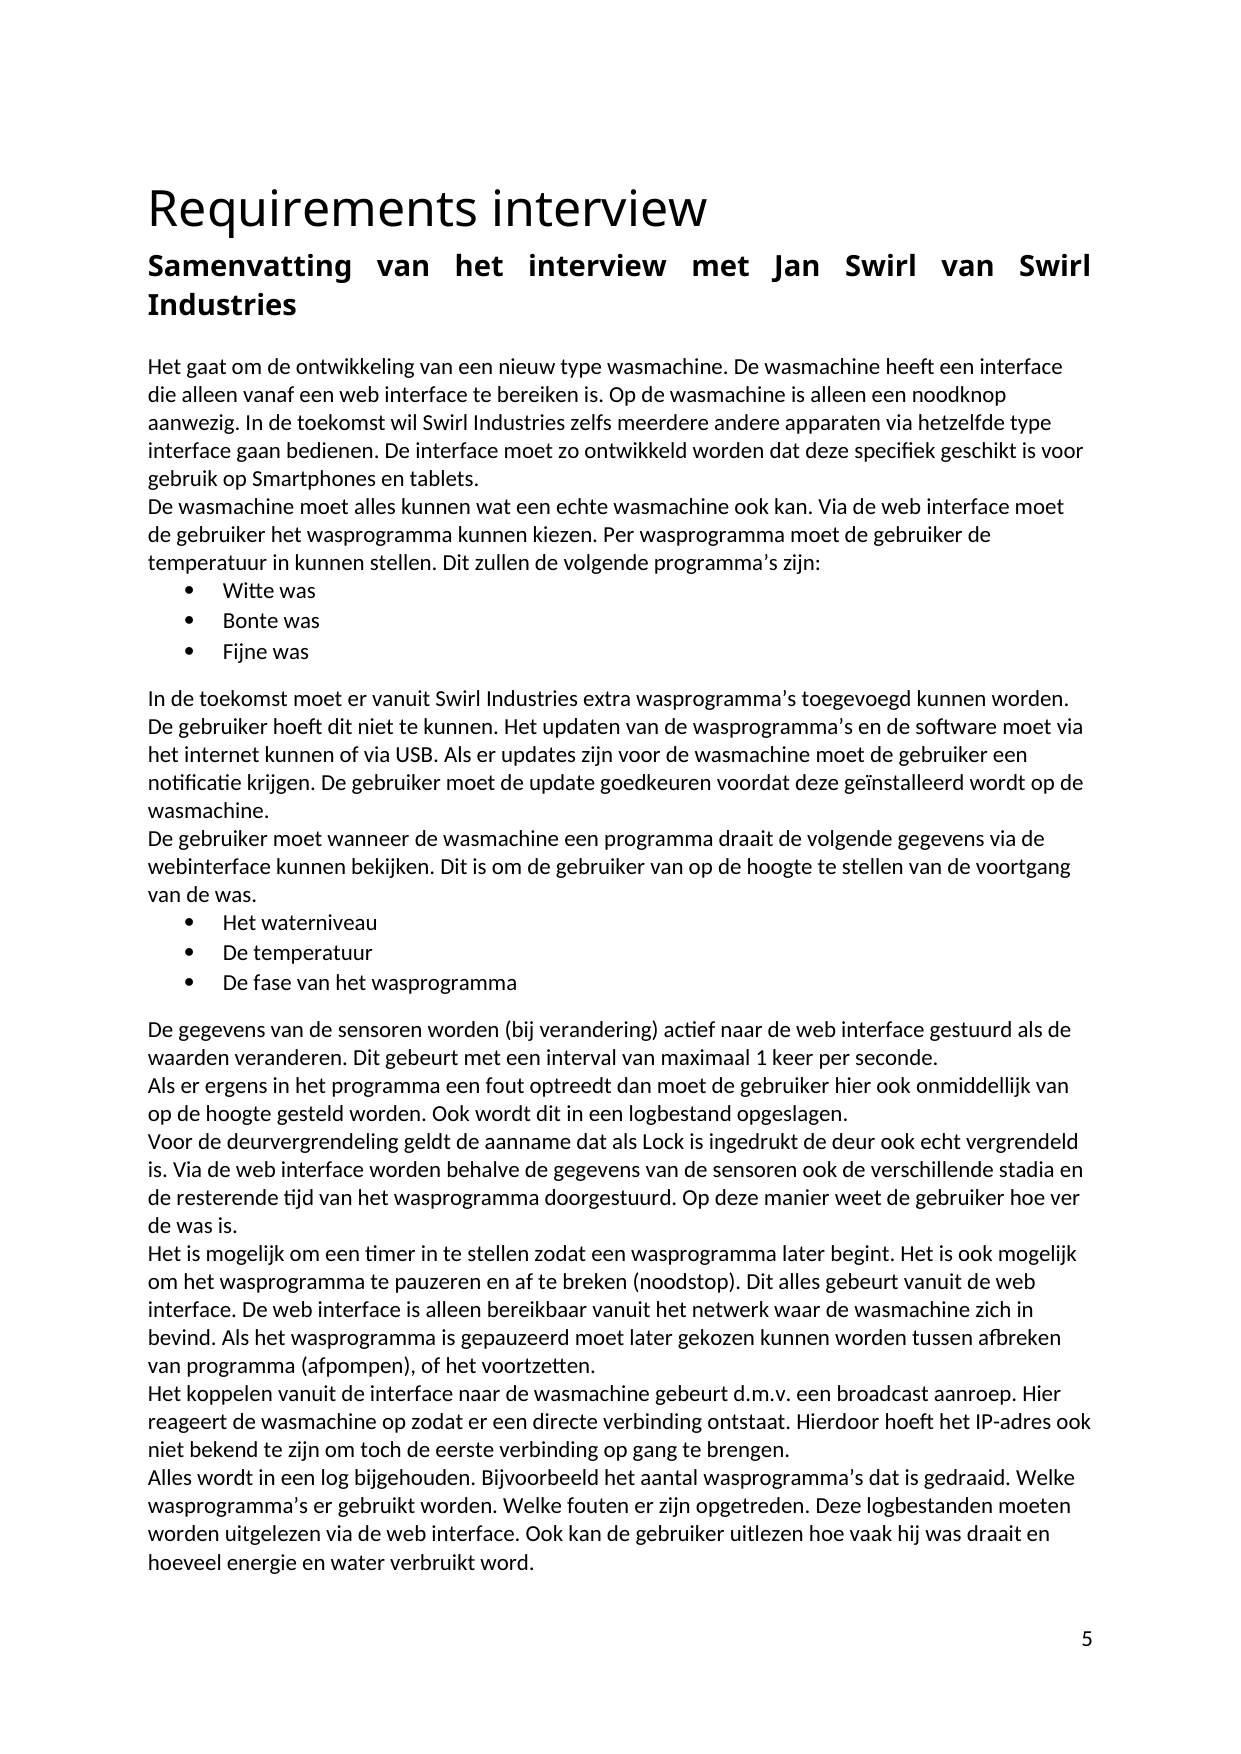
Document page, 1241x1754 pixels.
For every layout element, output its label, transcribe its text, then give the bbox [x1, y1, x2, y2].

text Als er ergens in het programma een fout optreedt dan moet de gebruiker hier ook onmiddellijk van op de hoogte gesteld worden. Ook wordt dit in een logbestand opgeslagen. [148, 1071, 1093, 1127]
text In de toekomst moet er vanuit Swirl Industries extra wasprogramma’s toegevoegd kunnen worden. De gebruiker hoeft dit niet te kunnen. Het updaten van de wasprogramma’s en de software moet via het internet kunnen of via USB. Als er updates zijn voor de wasmachine moet de gebruiker een notificatie krijgen. De gebruiker moet de update goedkeuren voordat deze geïnstalleerd wordt op de wasmachine. [148, 684, 1093, 824]
list Het waterniveau [185, 908, 1093, 936]
list Witte was [185, 576, 1093, 604]
text De gegevens van de sensoren worden (bij verandering) actief naar de web interface gestuurd als de waarden veranderen. Dit gebeurt met een interval van maximaal 1 keer per seconde. [148, 1015, 1093, 1071]
text Het koppelen vanuit de interface naar de wasmachine gebeurt d.m.v. een broadcast aanroep. Hier reageert de wasmachine op zodat er een directe verbinding ontstaat. Hierdoor hoeft het IP-adres ook niet bekend te zijn om toch de eerste verbinding op gang te brengen. [148, 1379, 1093, 1463]
list Fijne was [185, 637, 1093, 665]
text De wasmachine moet alles kunnen wat een echte wasmachine ook kan. Via de web interface moet de gebruiker het wasprogramma kunnen kiezen. Per wasprogramma moet de gebruiker de temperatuur in kunnen stellen. Dit zullen de volgende programma’s zijn: [148, 492, 1093, 576]
text De gebruiker moet wanneer de wasmachine een programma draait de volgende gegevens via de webinterface kunnen bekijken. Dit is om de gebruiker van op de hoogte te stellen van de voortgang van de was. [148, 824, 1093, 908]
list Bonte was [185, 607, 1093, 635]
subtitle Requirements interview [148, 173, 1093, 241]
list De temperatuur [185, 938, 1093, 966]
text Het is mogelijk om een timer in te stellen zodat een wasprogramma later begint. Het is ook mogelijk om het wasprogramma te pauzeren en af te breken (noodstop). Dit alles gebeurt vanuit de web interface. De web interface is alleen bereikbaar vanuit het netwerk waar de wasmachine zich in bevind. Als het wasprogramma is gepauzeerd moet later gekozen kunnen worden tussen afbreken van programma (afpompen), of het voortzetten. [148, 1239, 1093, 1379]
text Het gaat om de ontwikkeling van een nieuw type wasmachine. De wasmachine heeft een interface die alleen vanaf een web interface te bereiken is. Op de wasmachine is alleen een noodknop aanwezig. In de toekomst wil Swirl Industries zelfs meerdere andere apparaten via hetzelfde type interface gaan bedienen. De interface moet zo ontwikkeld worden dat deze specifiek geschikt is voor gebruik op Smartphones en tablets. [148, 352, 1093, 492]
text Alles wordt in een log bijgehouden. Bijvoorbeeld het aantal wasprogramma’s dat is gedraaid. Welke wasprogramma’s er gebruikt worden. Welke fouten er zijn opgetreden. Deze logbestanden moeten worden uitgelezen via de web interface. Ook kan de gebruiker uitlezen hoe vaak hij was draait en hoeveel energie en water verbruikt word. [148, 1463, 1093, 1576]
list De fase van het wasprogramma [185, 968, 1093, 996]
text Voor de deurvergrendeling geldt de aanname dat als Lock is ingedrukt de deur ook echt vergrendeld is. Via de web interface worden behalve de gegevens van de sensoren ook de verschillende stadia en de resterende tijd van het wasprogramma doorgestuurd. Op deze manier weet de gebruiker hoe ver de was is. [148, 1127, 1093, 1239]
subtitle Samenvatting van het interview met Jan Swirl van Swirl Industries [148, 245, 1093, 324]
